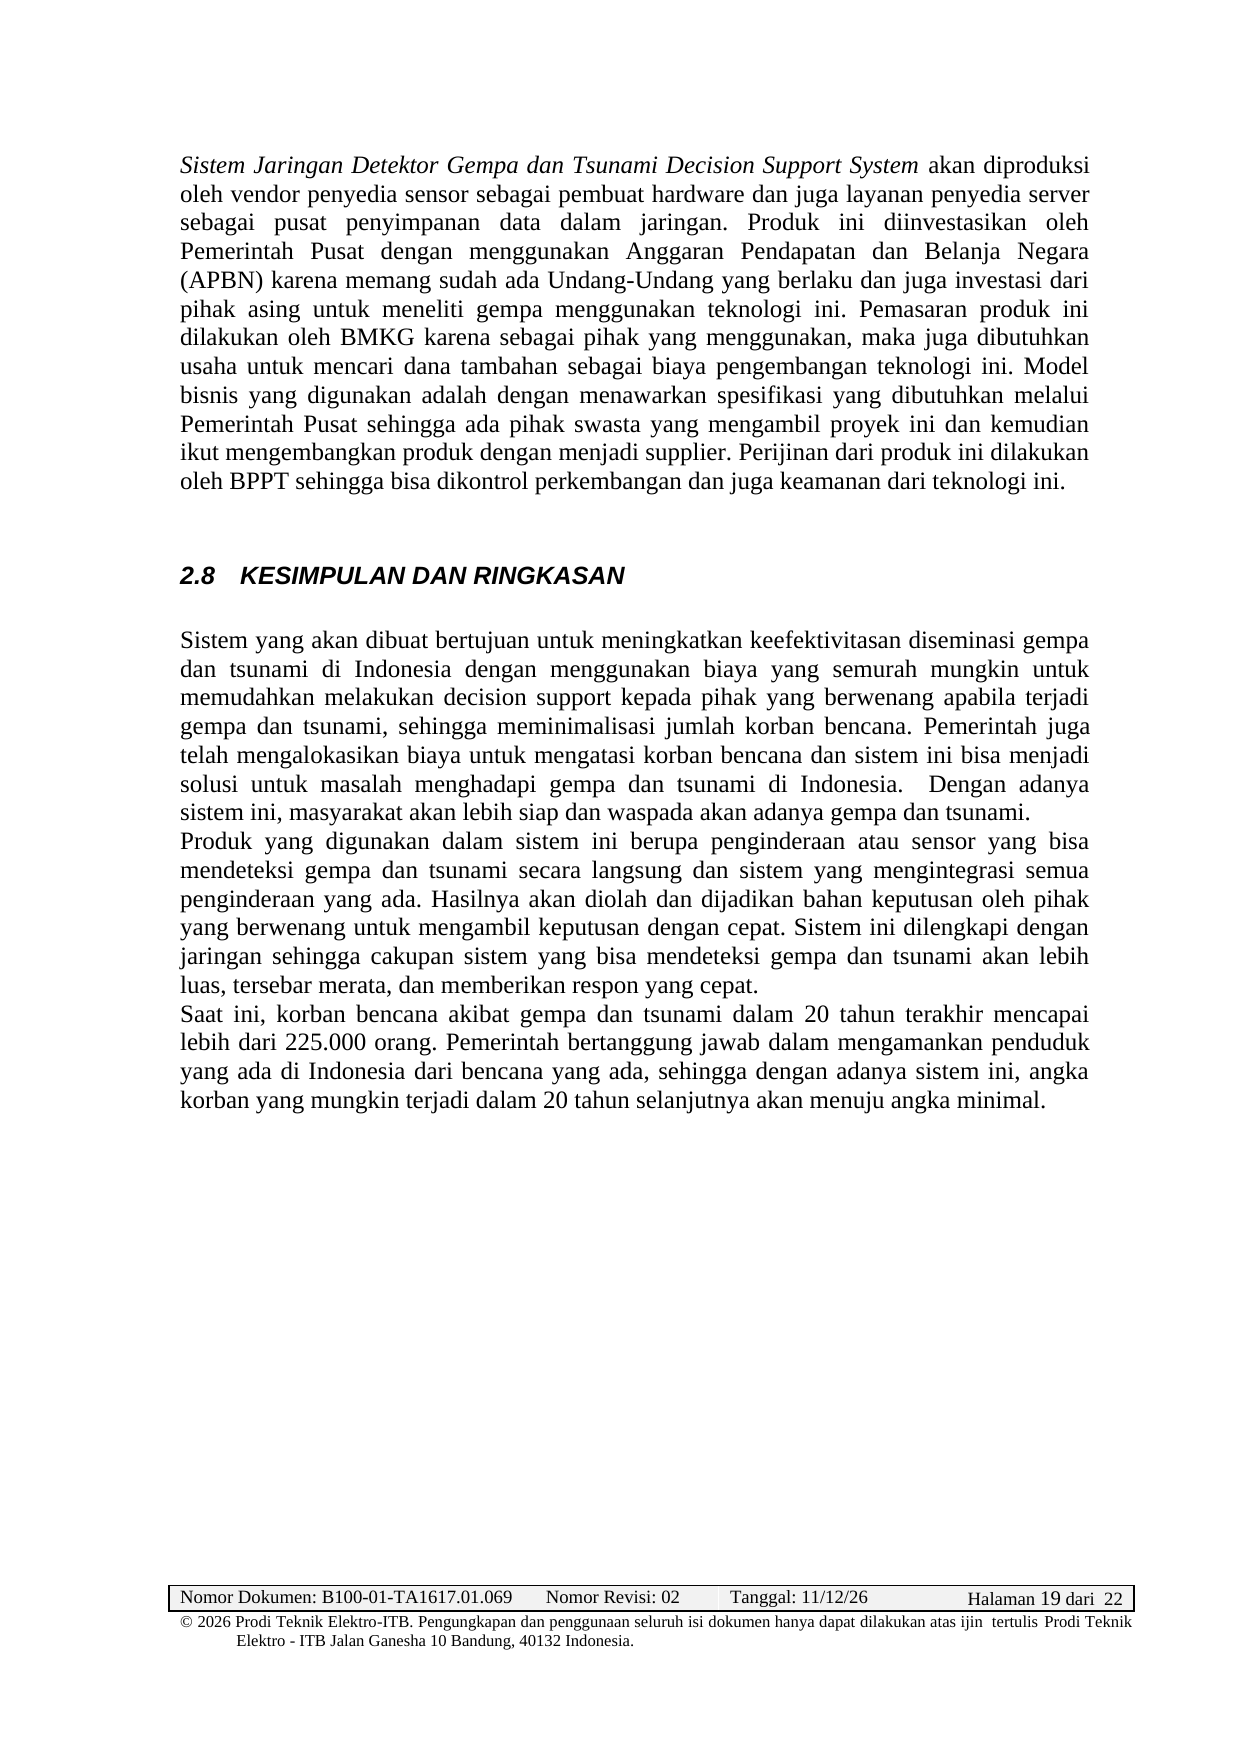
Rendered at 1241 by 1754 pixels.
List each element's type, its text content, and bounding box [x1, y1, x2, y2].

list Saat ini, korban bencana akibat gempa dan tsunami dalam 20 tahun terakhir mencapai lebih dari 225.000 orang. Pemerintah bertanggung jawab dalam mengamankan penduduk yang ada di Indonesia dari bencana yang ada, sehingga dengan adanya sistem ini, angka korban yang mungkin terjadi dalam 20 tahun selanjutnya akan menuju angka minimal. [180, 999, 1090, 1114]
text Sistem Jaringan Detektor Gempa dan Tsunami Decision Support System akan diproduksi oleh vendor penyedia sensor sebagai pembuat hardware dan juga layanan penyedia server sebagai pusat penyimpanan data dalam jaringan. Produk ini diinvestasikan oleh Pemerintah Pusat dengan menggunakan Anggaran Pendapatan dan Belanja Negara (APBN) karena memang sudah ada Undang-Undang yang berlaku dan juga investasi dari pihak asing untuk meneliti gempa menggunakan teknologi ini. Pemasaran produk ini dilakukan oleh BMKG karena sebagai pihak yang menggunakan, maka juga dibutuhkan usaha untuk mencari dana tambahan sebagai biaya pengembangan teknologi ini. Model bisnis yang digunakan adalah dengan menawarkan spesifikasi yang dibutuhkan melalui Pemerintah Pusat sehingga ada pihak swasta yang mengambil proyek ini dan kemudian ikut mengembangkan produk dengan menjadi supplier. Perijinan dari produk ini dilakukan oleh BPPT sehingga bisa dikontrol perkembangan dan juga keamanan dari teknologi ini. [180, 150, 1090, 495]
list Produk yang digunakan dalam sistem ini berupa penginderaan atau sensor yang bisa mendeteksi gempa dan tsunami secara langsung dan sistem yang mengintegrasi semua penginderaan yang ada. Hasilnya akan diolah dan dijadikan bahan keputusan oleh pihak yang berwenang untuk mengambil keputusan dengan cepat. Sistem ini dilengkapi dengan jaringan sehingga cakupan sistem yang bisa mendeteksi gempa dan tsunami akan lebih luas, tersebar merata, dan memberikan respon yang cepat. [180, 826, 1090, 999]
list Sistem yang akan dibuat bertujuan untuk meningkatkan keefektivitasan diseminasi gempa dan tsunami di Indonesia dengan menggunakan biaya yang semurah mungkin untuk memudahkan melakukan decision support kepada pihak yang berwenang apabila terjadi gempa dan tsunami, sehingga meminimalisasi jumlah korban bencana. Pemerintah juga telah mengalokasikan biaya untuk mengatasi korban bencana dan sistem ini bisa menjadi solusi untuk masalah menghadapi gempa dan tsunami di Indonesia. Dengan adanya sistem ini, masyarakat akan lebih siap dan waspada akan adanya gempa dan tsunami. [180, 625, 1090, 826]
subtitle KESIMPULAN DAN RINGKASAN [180, 561, 1090, 590]
